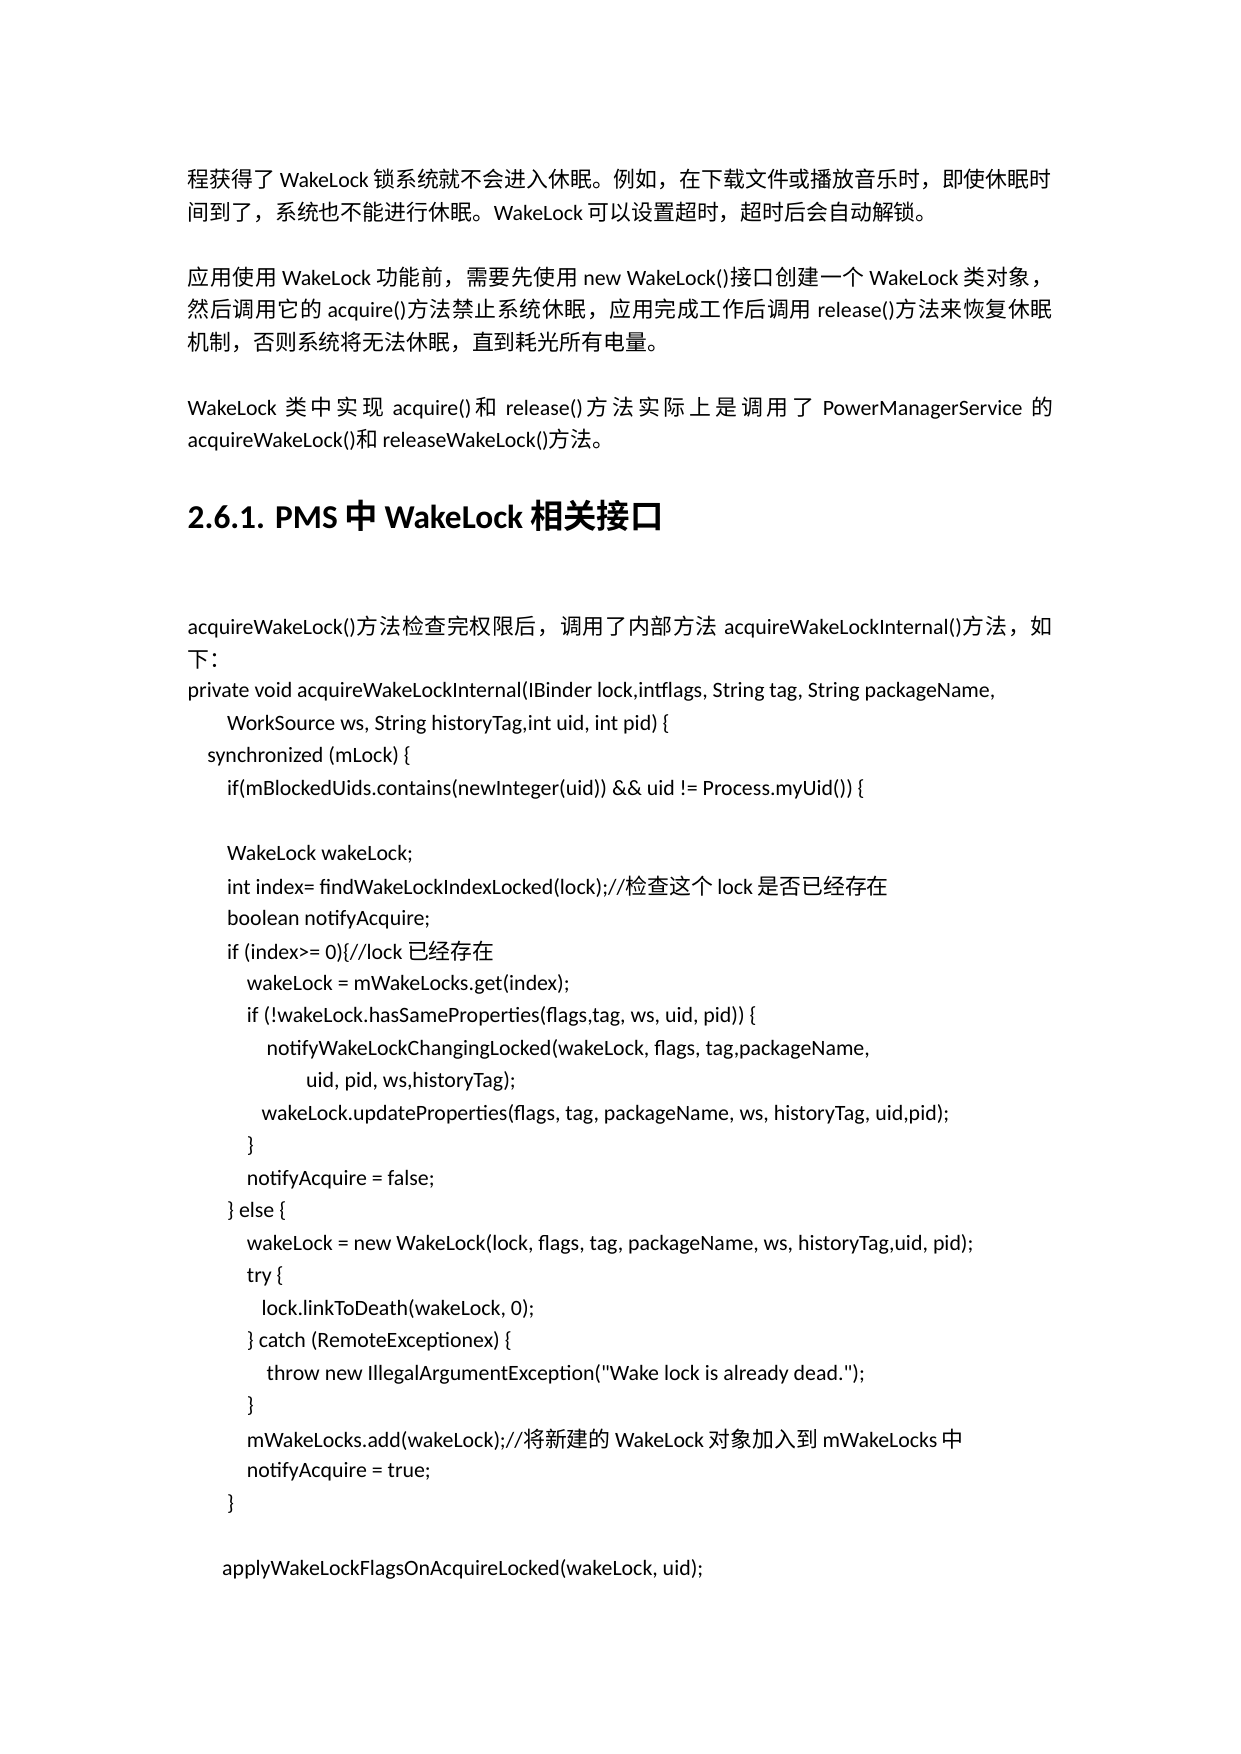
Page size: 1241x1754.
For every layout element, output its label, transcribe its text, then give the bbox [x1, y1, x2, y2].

text 应用使用WakeLock功能前，需要先使用new WakeLock()接口创建一个WakeLock类对象，然后调用它的acquire()方法禁止系统休眠，应用完成工作后调用release()方法来恢复休眠机制，否则系统将无法休眠，直到耗光所有电量。 [187, 259, 1053, 357]
text wakeLock = mWakeLocks.get(index); [187, 966, 1053, 999]
text wakeLock = new WakeLock(lock, flags, tag, packageName, ws, historyTag,uid, pid); [187, 1226, 1053, 1259]
text try { [187, 1259, 1053, 1291]
text acquireWakeLock()方法检查完权限后，调用了内部方法acquireWakeLockInternal()方法，如下： [187, 609, 1053, 674]
text mWakeLocks.add(wakeLock);//将新建的WakeLock对象加入到mWakeLocks中 [187, 1421, 1053, 1454]
subtitle PMS中WakeLock相关接口 [187, 482, 1053, 547]
text notifyAcquire = true; [187, 1454, 1053, 1486]
text if (!wakeLock.hasSameProperties(flags,tag, ws, uid, pid)) { [187, 999, 1053, 1031]
text } catch (RemoteExceptionex) { [187, 1324, 1053, 1356]
text WakeLock类中实现acquire()和release()方法实际上是调用了PowerManagerService的acquireWakeLock()和releaseWakeLock()方法。 [187, 389, 1053, 454]
text if (index>= 0){//lock已经存在 [187, 934, 1053, 966]
text notifyAcquire = false; [187, 1161, 1053, 1194]
text applyWakeLockFlagsOnAcquireLocked(wakeLock, uid); [187, 1551, 1053, 1584]
text if(mBlockedUids.contains(newInteger(uid)) && uid != Process.myUid()) { [187, 771, 1053, 804]
text } [187, 1389, 1053, 1421]
text uid, pid, ws,historyTag); [187, 1064, 1053, 1096]
text lock.linkToDeath(wakeLock, 0); [187, 1291, 1053, 1324]
text synchronized (mLock) { [187, 739, 1053, 771]
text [187, 162, 1053, 227]
text } [187, 1129, 1053, 1161]
text wakeLock.updateProperties(flags, tag, packageName, ws, historyTag, uid,pid); [187, 1096, 1053, 1129]
text private void acquireWakeLockInternal(IBinder lock,intflags, String tag, String packageName, [187, 674, 1053, 706]
text throw new IllegalArgumentException("Wake lock is already dead."); [187, 1356, 1053, 1389]
text int index= findWakeLockIndexLocked(lock);//检查这个lock是否已经存在 [187, 869, 1053, 901]
text notifyWakeLockChangingLocked(wakeLock, flags, tag,packageName, [187, 1031, 1053, 1064]
text } [187, 1486, 1053, 1519]
text WakeLock wakeLock; [187, 836, 1053, 869]
text } else { [187, 1194, 1053, 1226]
text WorkSource ws, String historyTag,int uid, int pid) { [187, 706, 1053, 739]
text boolean notifyAcquire; [187, 901, 1053, 934]
